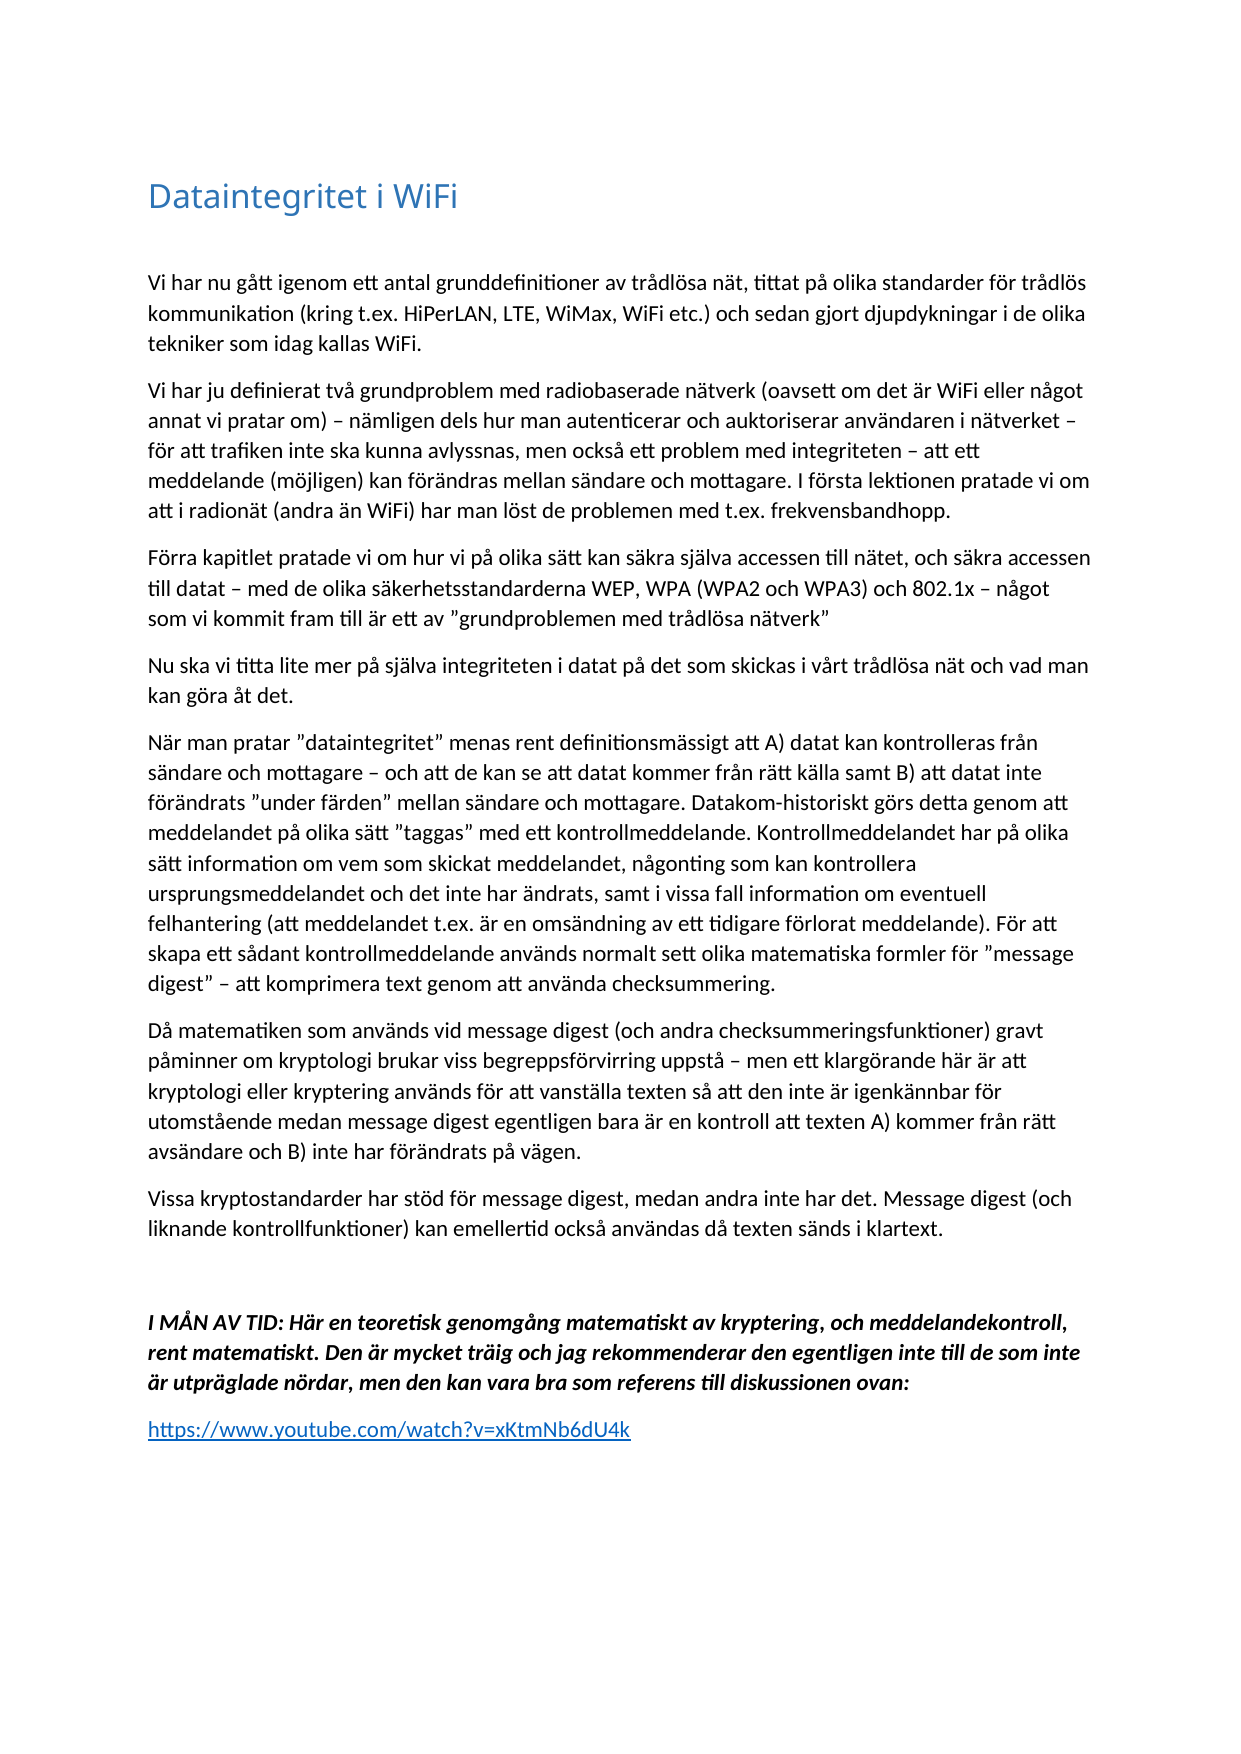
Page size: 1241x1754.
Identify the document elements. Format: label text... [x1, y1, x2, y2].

text Vi har nu gått igenom ett antal grunddefinitioner av trådlösa nät, tittat på olika standarder för trådlös kommunikation (kring t.ex. HiPerLAN, LTE, WiMax, WiFi etc.) och sedan gjort djupdykningar i de olika tekniker som idag kallas WiFi. [148, 268, 1093, 357]
text Nu ska vi titta lite mer på själva integriteten i datat på det som skickas i vårt trådlösa nät och vad man kan göra åt det. [148, 651, 1093, 709]
text Förra kapitlet pratade vi om hur vi på olika sätt kan säkra själva accessen till nätet, och säkra accessen till datat – med de olika säkerhetsstandarderna WEP, WPA (WPA2 och WPA3) och 802.1x – något som vi kommit fram till är ett av ”grundproblemen med trådlösa nätverk” [148, 543, 1093, 632]
text I MÅN AV TID: Här en teoretisk genomgång matematiskt av kryptering, och meddelandekontroll, rent matematiskt. Den är mycket träig och jag rekommenderar den egentligen inte till de som inte är utpräglade nördar, men den kan vara bra som referens till diskussionen ovan: [148, 1308, 1093, 1396]
subtitle Dataintegritet i WiFi [148, 173, 1093, 218]
text https://www.youtube.com/watch?v=xKtmNb6dU4k [148, 1415, 1093, 1443]
text När man pratar ”dataintegritet” menas rent definitionsmässigt att A) datat kan kontrolleras från sändare och mottagare – och att de kan se att datat kommer från rätt källa samt B) att datat inte förändrats ”under färden” mellan sändare och mottagare. Datakom-historiskt görs detta genom att meddelandet på olika sätt ”taggas” med ett kontrollmeddelande. Kontrollmeddelandet har på olika sätt information om vem som skickat meddelandet, någonting som kan kontrollera ursprungsmeddelandet och det inte har ändrats, samt i vissa fall information om eventuell felhantering (att meddelandet t.ex. är en omsändning av ett tidigare förlorat meddelande). För att skapa ett sådant kontrollmeddelande används normalt sett olika matematiska formler för ”message digest” – att komprimera text genom att använda checksummering. [148, 728, 1093, 997]
text Vi har ju definierat två grundproblem med radiobaserade nätverk (oavsett om det är WiFi eller något annat vi pratar om) – nämligen dels hur man autenticerar och auktoriserar användaren i nätverket – för att trafiken inte ska kunna avlyssnas, men också ett problem med integriteten – att ett meddelande (möjligen) kan förändras mellan sändare och mottagare. I första lektionen pratade vi om att i radionät (andra än WiFi) har man löst de problemen med t.ex. frekvensbandhopp. [148, 376, 1093, 524]
text Vissa kryptostandarder har stöd för message digest, medan andra inte har det. Message digest (och liknande kontrollfunktioner) kan emellertid också användas då texten sänds i klartext. [148, 1184, 1093, 1242]
text Då matematiken som används vid message digest (och andra checksummeringsfunktioner) gravt påminner om kryptologi brukar viss begreppsförvirring uppstå – men ett klargörande här är att kryptologi eller kryptering används för att vanställa texten så att den inte är igenkännbar för utomstående medan message digest egentligen bara är en kontroll att texten A) kommer från rätt avsändare och B) inte har förändrats på vägen. [148, 1016, 1093, 1165]
